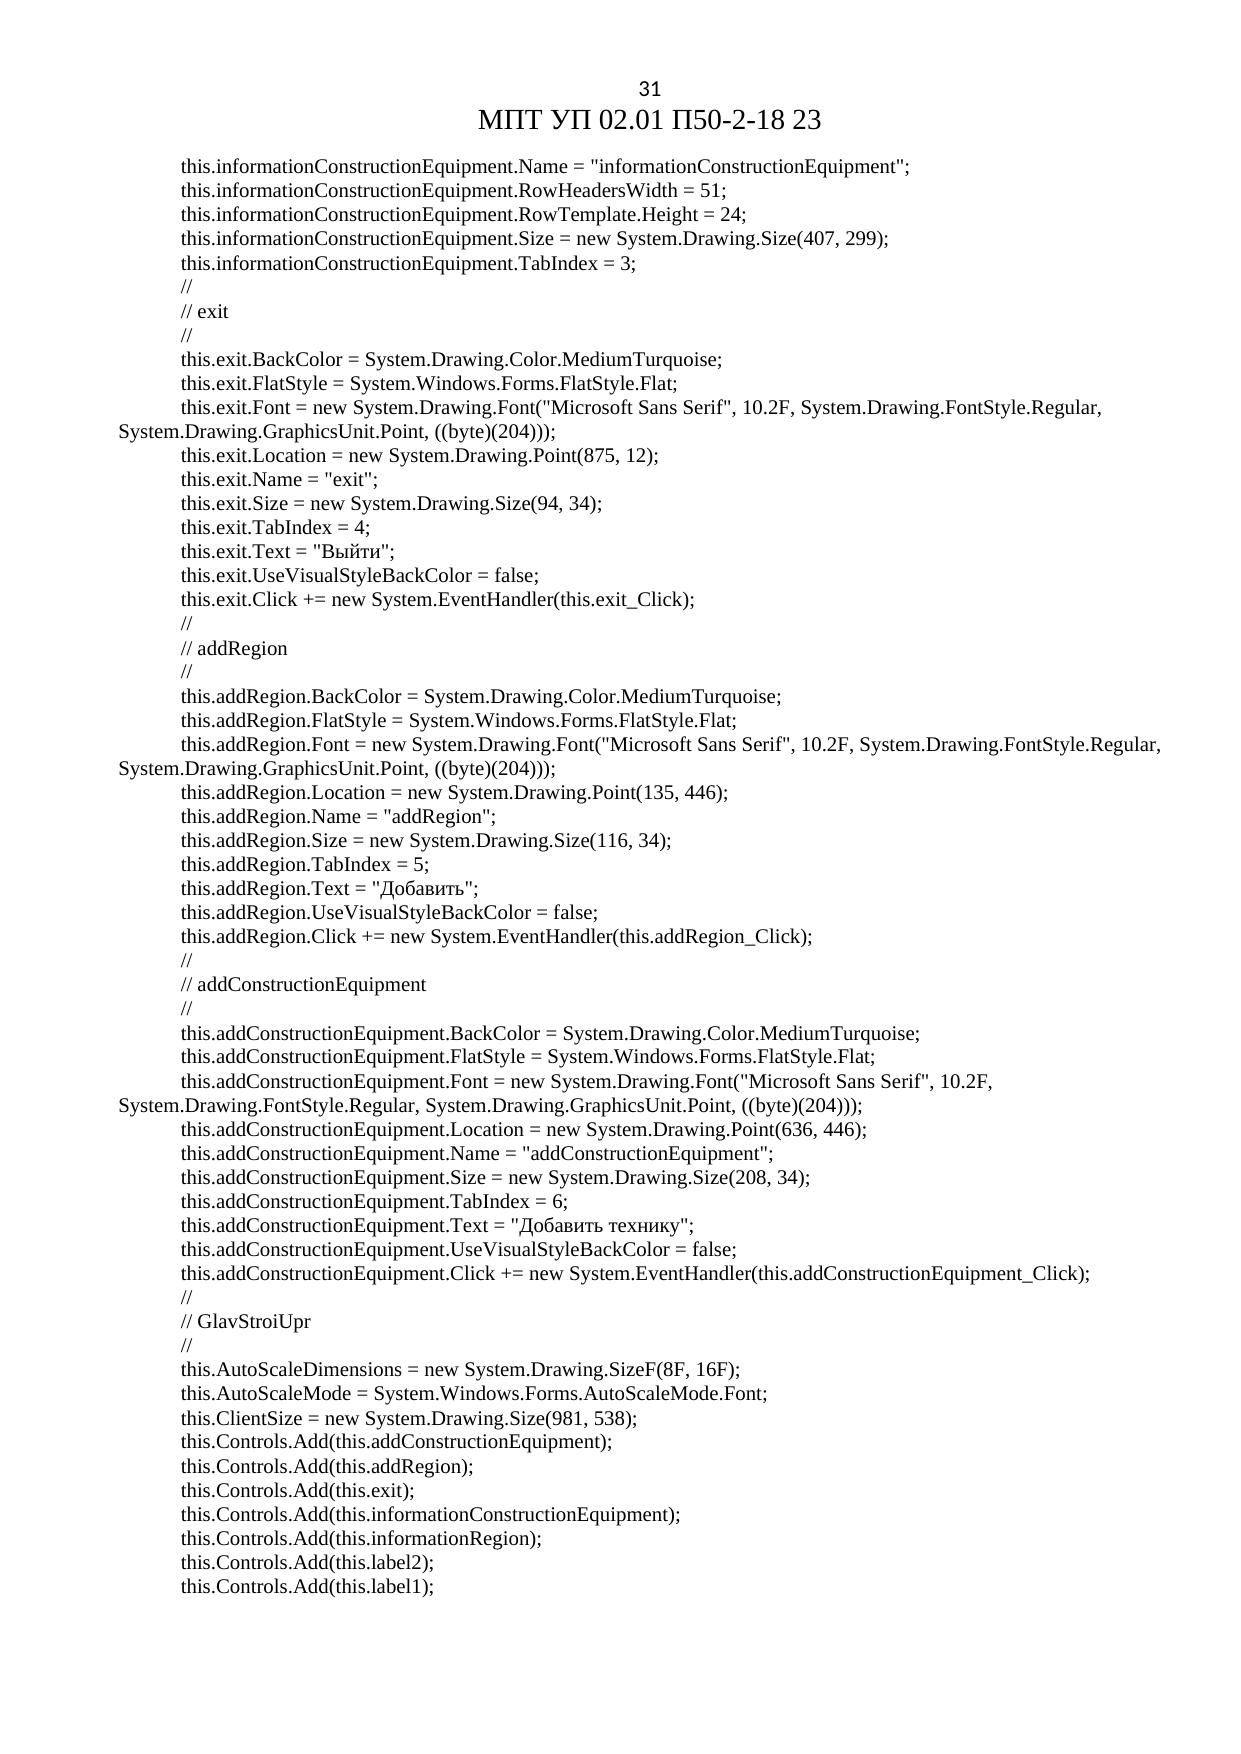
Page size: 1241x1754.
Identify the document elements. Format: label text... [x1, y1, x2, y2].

text this.Controls.Add(this.exit); [118, 1478, 1181, 1502]
text this.addRegion.Size = new System.Drawing.Size(116, 34); [118, 828, 1181, 852]
text this.addConstructionEquipment.Location = new System.Drawing.Point(636, 446); [118, 1117, 1181, 1141]
text // [118, 948, 1181, 972]
text this.addRegion.Location = new System.Drawing.Point(135, 446); [118, 780, 1181, 804]
text this.addConstructionEquipment.TabIndex = 6; [118, 1189, 1181, 1213]
text this.exit.Name = "exit"; [118, 467, 1181, 491]
text this.exit.TabIndex = 4; [118, 515, 1181, 539]
text this.addRegion.Name = "addRegion"; [118, 804, 1181, 828]
text this.addConstructionEquipment.Font = new System.Drawing.Font("Microsoft Sans Serif", 10.2F, System.Drawing.FontStyle.Regular, System.Drawing.GraphicsUnit.Point, ((byte)(204))); [118, 1068, 1181, 1117]
text // [118, 611, 1181, 635]
text this.exit.BackColor = System.Drawing.Color.MediumTurquoise; [118, 347, 1181, 371]
text // [118, 323, 1181, 347]
text this.Controls.Add(this.label1); [118, 1574, 1181, 1598]
text this.exit.Size = new System.Drawing.Size(94, 34); [118, 491, 1181, 515]
text // [118, 1285, 1181, 1309]
text this.addConstructionEquipment.FlatStyle = System.Windows.Forms.FlatStyle.Flat; [118, 1044, 1181, 1068]
text this.addRegion.Font = new System.Drawing.Font("Microsoft Sans Serif", 10.2F, System.Drawing.FontStyle.Regular, System.Drawing.GraphicsUnit.Point, ((byte)(204))); [118, 732, 1181, 780]
text // [118, 996, 1181, 1020]
text this.ClientSize = new System.Drawing.Size(981, 538); [118, 1405, 1181, 1429]
text this.informationConstructionEquipment.TabIndex = 3; [118, 250, 1181, 274]
text // exit [118, 298, 1181, 323]
text this.exit.Font = new System.Drawing.Font("Microsoft Sans Serif", 10.2F, System.Drawing.FontStyle.Regular, System.Drawing.GraphicsUnit.Point, ((byte)(204))); [118, 395, 1181, 443]
text this.Controls.Add(this.addRegion); [118, 1453, 1181, 1478]
text this.Controls.Add(this.informationRegion); [118, 1526, 1181, 1550]
text // GlavStroiUpr [118, 1309, 1181, 1333]
text this.Controls.Add(this.label2); [118, 1550, 1181, 1574]
text this.addRegion.BackColor = System.Drawing.Color.MediumTurquoise; [118, 683, 1181, 708]
text this.informationConstructionEquipment.RowTemplate.Height = 24; [118, 202, 1181, 226]
text this.addRegion.Text = "Добавить"; [118, 876, 1181, 900]
text this.addConstructionEquipment.BackColor = System.Drawing.Color.MediumTurquoise; [118, 1020, 1181, 1044]
text // addConstructionEquipment [118, 972, 1181, 996]
text this.Controls.Add(this.informationConstructionEquipment); [118, 1502, 1181, 1526]
text this.informationConstructionEquipment.Name = "informationConstructionEquipment"; [118, 154, 1181, 178]
text this.addRegion.Click += new System.EventHandler(this.addRegion_Click); [118, 924, 1181, 948]
text this.addConstructionEquipment.Click += new System.EventHandler(this.addConstructionEquipment_Click); [118, 1261, 1181, 1285]
text this.addRegion.TabIndex = 5; [118, 852, 1181, 876]
text this.addConstructionEquipment.UseVisualStyleBackColor = false; [118, 1237, 1181, 1261]
text this.addRegion.UseVisualStyleBackColor = false; [118, 900, 1181, 924]
text this.informationConstructionEquipment.RowHeadersWidth = 51; [118, 178, 1181, 202]
text this.Controls.Add(this.addConstructionEquipment); [118, 1429, 1181, 1453]
text this.exit.Click += new System.EventHandler(this.exit_Click); [118, 587, 1181, 611]
text this.exit.UseVisualStyleBackColor = false; [118, 563, 1181, 587]
text this.exit.Text = "Выйти"; [118, 539, 1181, 563]
text this.addRegion.FlatStyle = System.Windows.Forms.FlatStyle.Flat; [118, 708, 1181, 732]
text this.exit.FlatStyle = System.Windows.Forms.FlatStyle.Flat; [118, 371, 1181, 395]
text this.informationConstructionEquipment.Size = new System.Drawing.Size(407, 299); [118, 226, 1181, 250]
text this.AutoScaleMode = System.Windows.Forms.AutoScaleMode.Font; [118, 1381, 1181, 1405]
text this.exit.Location = new System.Drawing.Point(875, 12); [118, 443, 1181, 467]
text this.addConstructionEquipment.Text = "Добавить технику"; [118, 1213, 1181, 1237]
text // [118, 1333, 1181, 1357]
text // [118, 659, 1181, 683]
text this.addConstructionEquipment.Size = new System.Drawing.Size(208, 34); [118, 1165, 1181, 1189]
text this.addConstructionEquipment.Name = "addConstructionEquipment"; [118, 1141, 1181, 1165]
text this.AutoScaleDimensions = new System.Drawing.SizeF(8F, 16F); [118, 1357, 1181, 1381]
text // addRegion [118, 635, 1181, 659]
text // [118, 274, 1181, 298]
